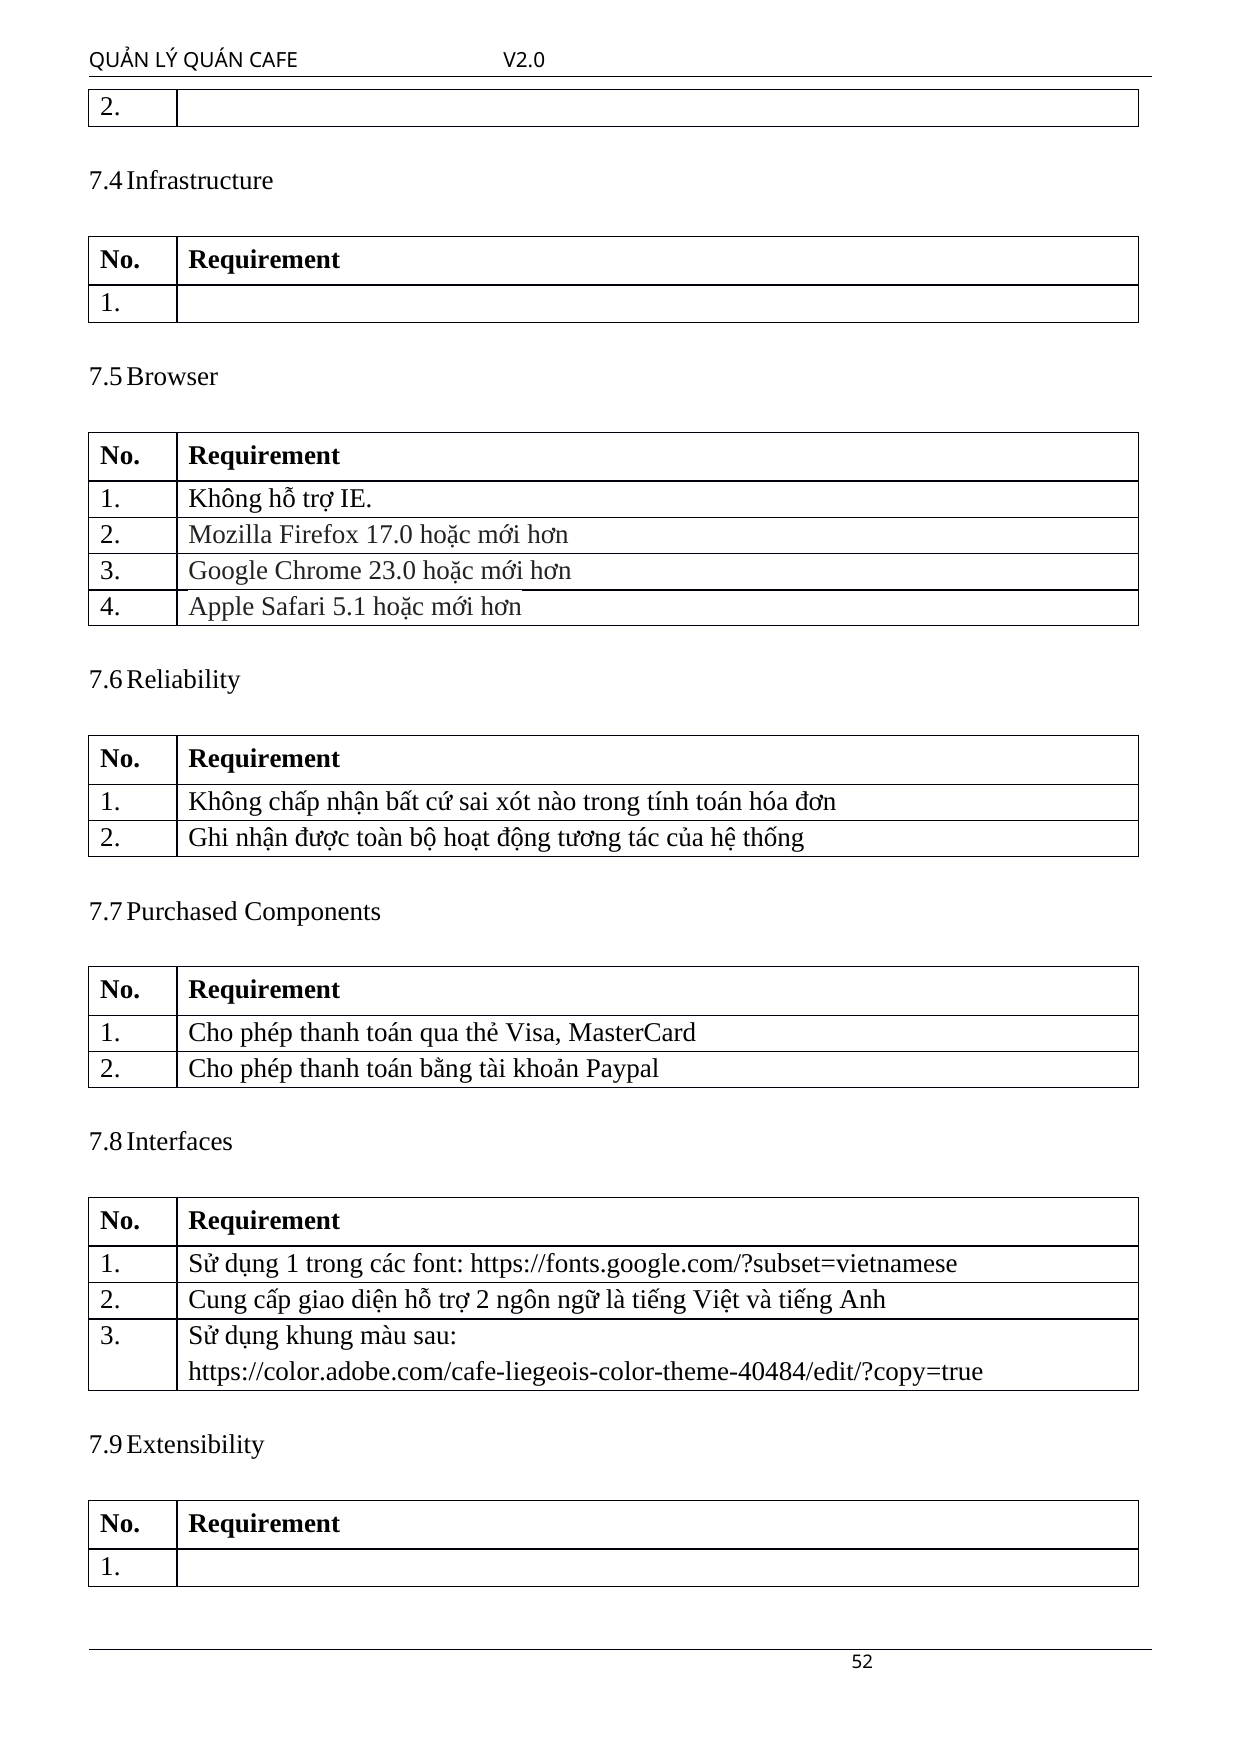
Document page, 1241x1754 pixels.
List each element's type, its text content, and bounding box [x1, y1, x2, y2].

subtitle Infrastructure [89, 164, 1152, 196]
table_cell 2. [89, 1283, 176, 1318]
table_header Requirement [178, 433, 1138, 480]
table_cell 1. [89, 482, 176, 516]
table_cell [178, 286, 1138, 322]
table_header Requirement [178, 1198, 1138, 1245]
table_cell [178, 1550, 1138, 1586]
table_cell 1. [89, 785, 176, 820]
table_cell Cung cấp giao diện hỗ trợ 2 ngôn ngữ là tiếng Việt và tiếng Anh [178, 1283, 1138, 1318]
table_cell Google Chrome 23.0 hoặc mới hơn [178, 554, 1138, 589]
table_header No. [89, 237, 176, 284]
table_cell 2. [89, 518, 176, 553]
table_cell 3. [89, 554, 176, 589]
table_cell Không hỗ trợ IE. [178, 482, 1138, 516]
table_header No. [89, 433, 176, 480]
table_cell 2. [89, 1052, 176, 1087]
subtitle Interfaces [89, 1126, 1152, 1157]
table_cell 1. [89, 286, 176, 322]
table_header Requirement [178, 1501, 1138, 1548]
table_cell 1. [89, 1016, 176, 1051]
table_cell Ghi nhận được toàn bộ hoạt động tương tác của hệ thống [178, 821, 1138, 856]
table_cell Không chấp nhận bất cứ sai xót nào trong tính toán hóa đơn [178, 785, 1138, 820]
table_cell Cho phép thanh toán bằng tài khoản Paypal [178, 1052, 1138, 1087]
subtitle Browser [89, 360, 1152, 391]
subtitle Purchased Components [89, 894, 1152, 926]
table_cell Mozilla Firefox 17.0 hoặc mới hơn [178, 518, 1138, 553]
table_header No. [89, 736, 176, 783]
subtitle Extensibility [89, 1428, 1152, 1459]
table_header Requirement [178, 736, 1138, 783]
table_cell 1. [89, 1247, 176, 1282]
table_cell Sử dụng 1 trong các font: https://fonts.google.com/?subset=vietnamese [178, 1247, 1138, 1282]
table_cell 2. [89, 821, 176, 856]
table_header Requirement [178, 237, 1138, 284]
table_cell Apple Safari 5.1 hoặc mới hơn [178, 591, 1138, 625]
subtitle Reliability [89, 664, 1152, 695]
table_cell 4. [89, 591, 176, 625]
table_header Requirement [178, 967, 1138, 1014]
table_cell 3. [89, 1320, 176, 1390]
table_cell Cho phép thanh toán qua thẻ Visa, MasterCard [178, 1016, 1138, 1051]
table_cell 1. [89, 1550, 176, 1586]
table_header No. [89, 1501, 176, 1548]
table_header No. [89, 967, 176, 1014]
table_cell [178, 90, 1138, 126]
table_cell Sử dụng khung màu sau: https://color.adobe.com/cafe-liegeois-color-theme-40484/edit/?copy=true [178, 1320, 1138, 1390]
table_cell 2. [89, 90, 176, 126]
table_header No. [89, 1198, 176, 1245]
